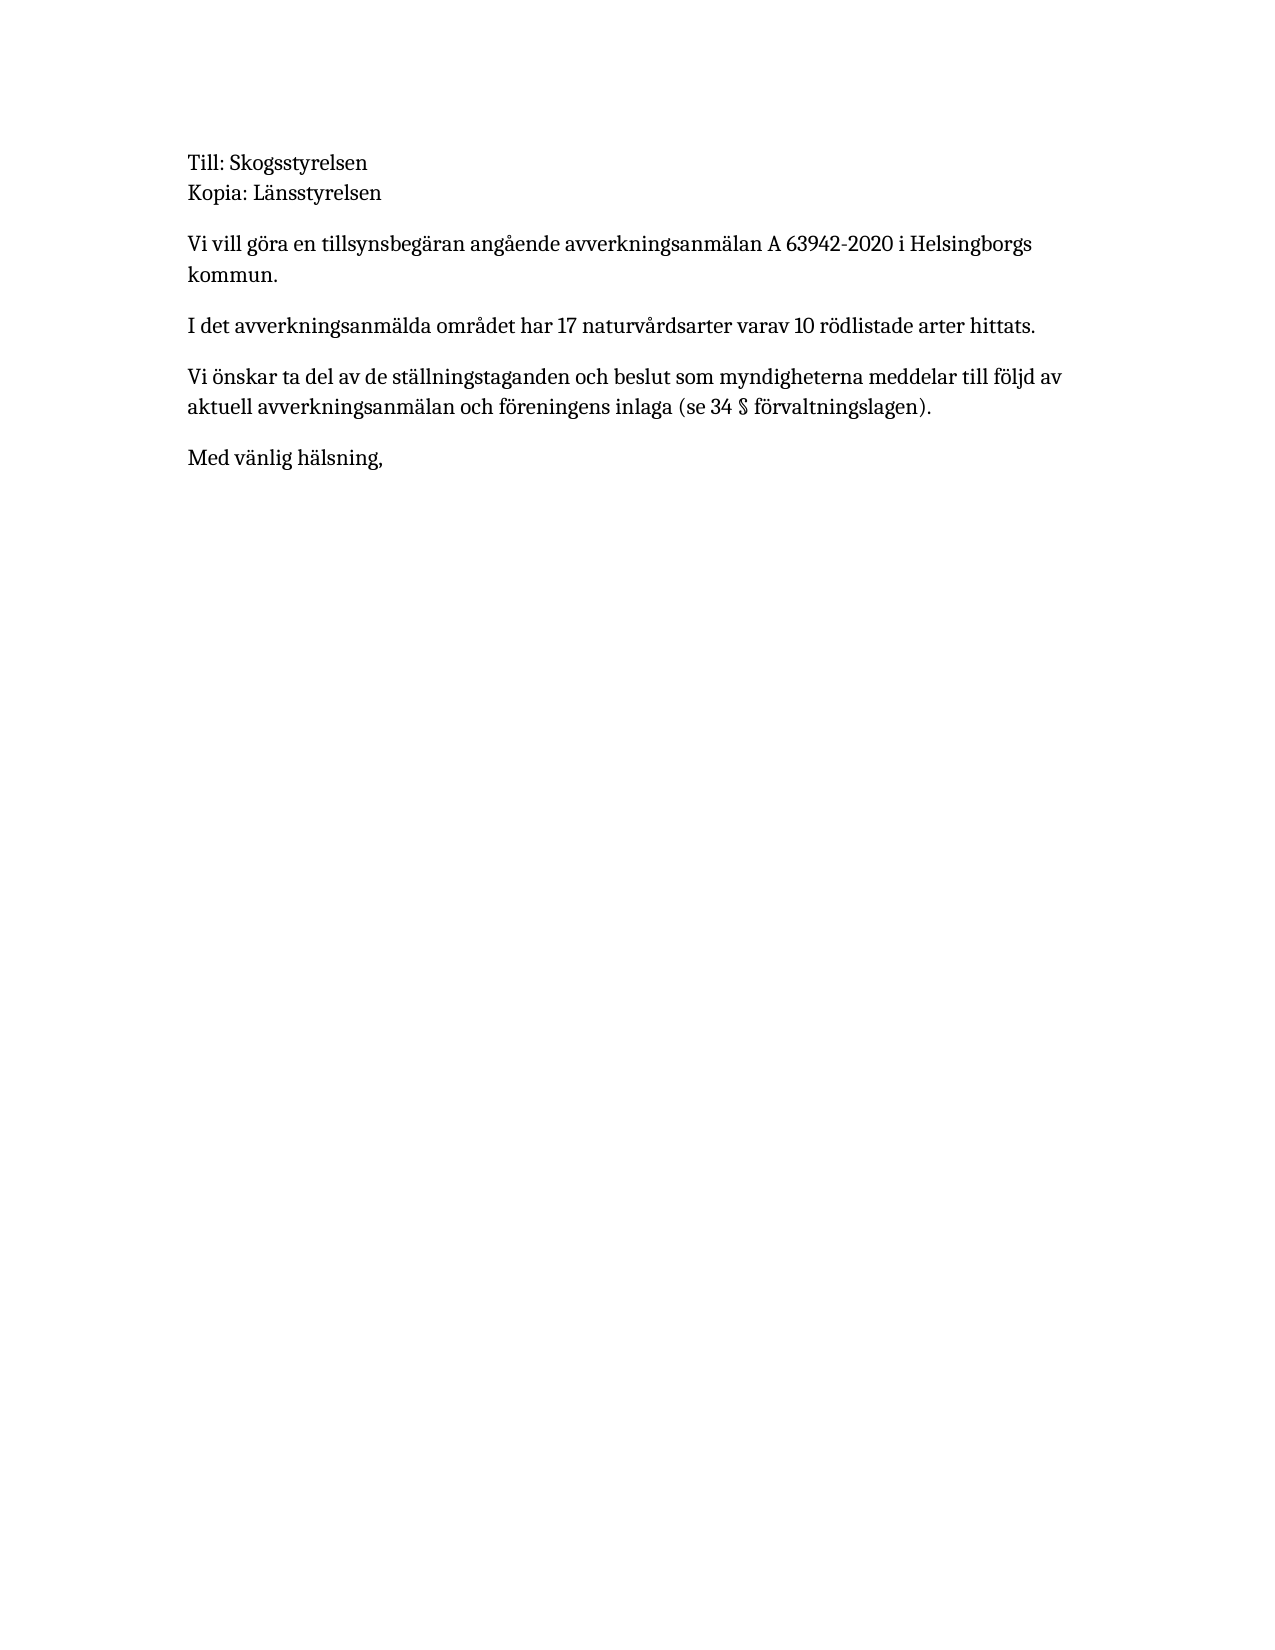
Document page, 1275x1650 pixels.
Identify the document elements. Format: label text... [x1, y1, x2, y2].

text Vi önskar ta del av de ställningstaganden och beslut som myndigheterna meddelar till följd av aktuell avverkningsanmälan och föreningens inlaga (se 34 § förvaltningslagen). [187, 363, 1087, 420]
text I det avverkningsanmälda området har 17 naturvårdsarter varav 10 rödlistade arter hittats. [187, 312, 1087, 339]
text Med vänlig hälsning, [187, 445, 1087, 501]
text Vi vill göra en tillsynsbegäran angående avverkningsanmälan A 63942-2020 i Helsingborgs kommun. [187, 231, 1087, 288]
text Till: Skogsstyrelsen Kopia: Länsstyrelsen [187, 150, 1087, 207]
